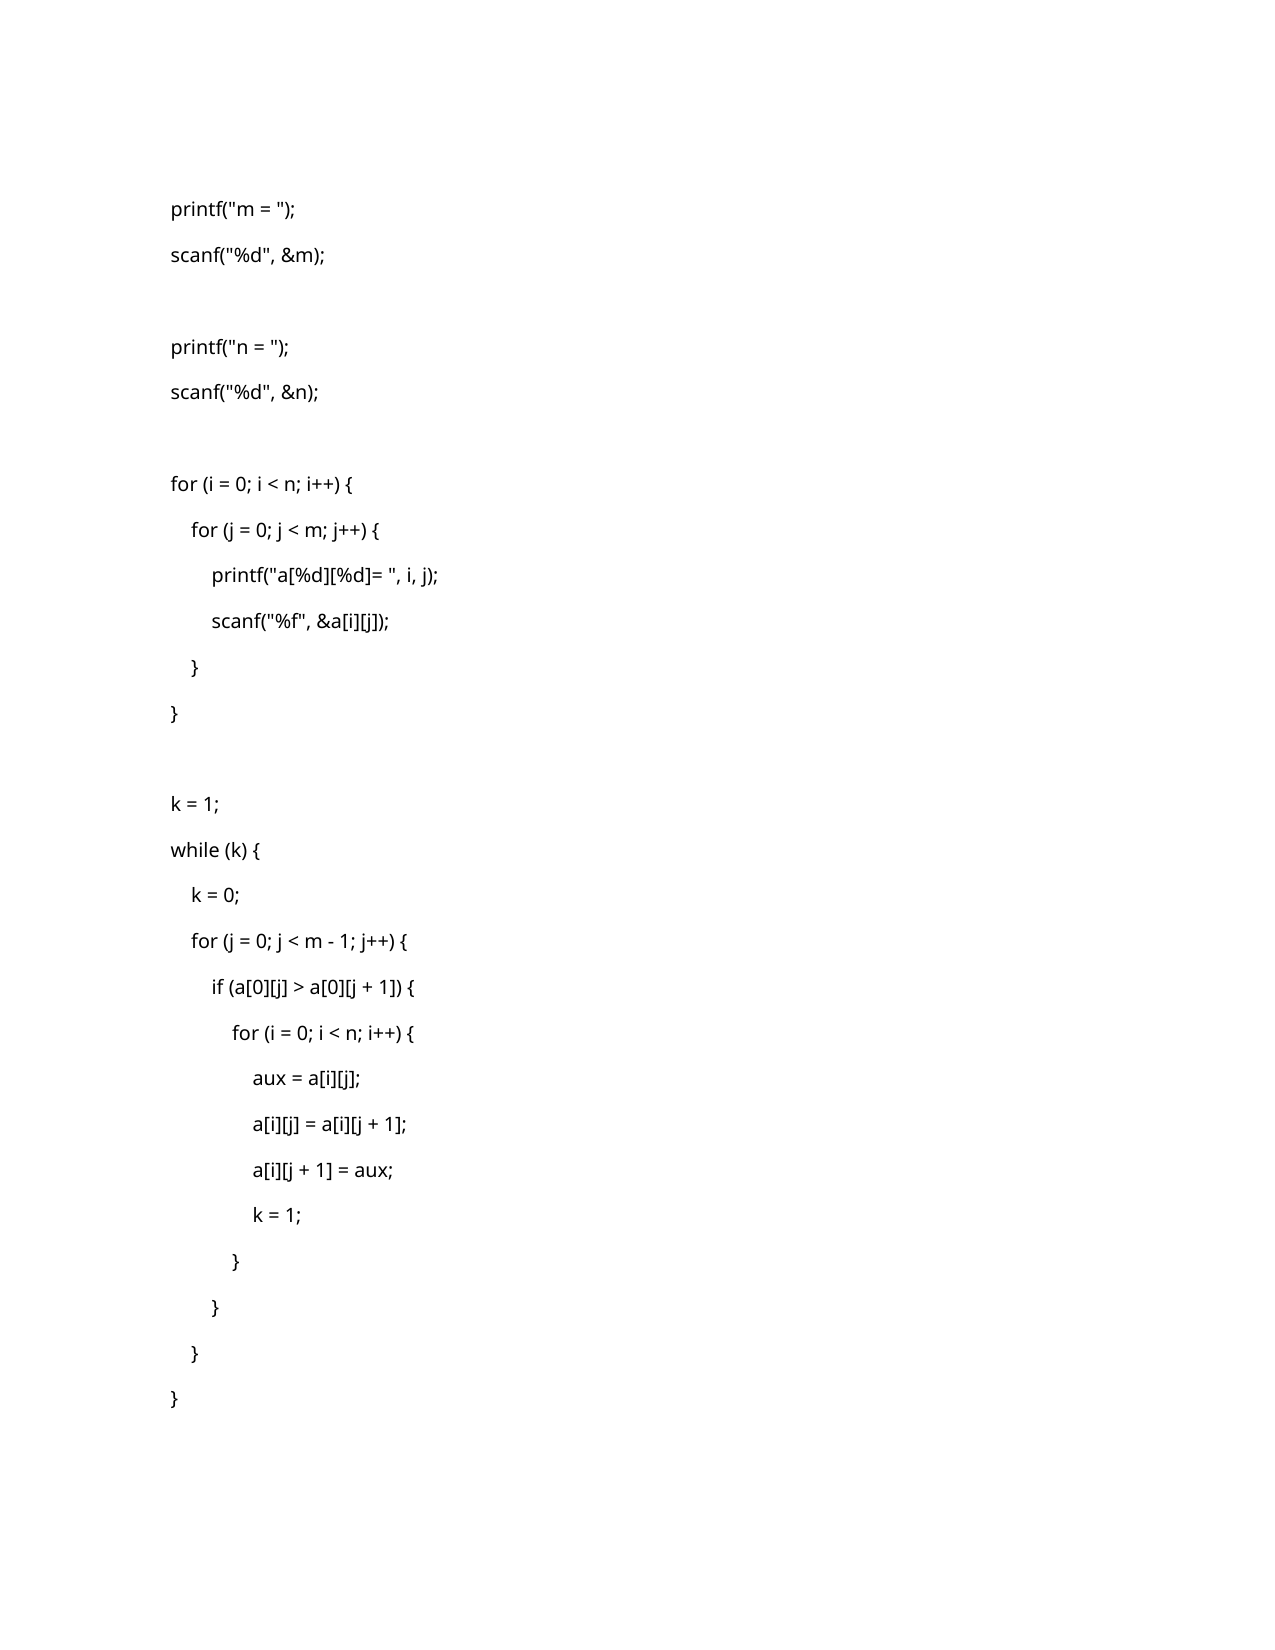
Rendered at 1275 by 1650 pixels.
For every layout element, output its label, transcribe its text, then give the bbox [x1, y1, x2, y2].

text aux = a[i][j]; [150, 1064, 1125, 1092]
text k = 1; [150, 1202, 1125, 1229]
text printf("a[%d][%d]= ", i, j); [150, 562, 1125, 588]
text for (i = 0; i < n; i++) { [150, 1019, 1125, 1046]
text } [150, 1293, 1125, 1320]
text for (i = 0; i < n; i++) { [150, 470, 1125, 497]
text if (a[0][j] > a[0][j + 1]) { [150, 973, 1125, 1000]
text scanf("%f", &a[i][j]); [150, 607, 1125, 634]
text } [150, 653, 1125, 680]
text printf("m = "); [150, 196, 1125, 223]
text } [150, 699, 1125, 726]
text a[i][j + 1] = aux; [150, 1156, 1125, 1183]
text } [150, 1247, 1125, 1274]
text while (k) { [150, 836, 1125, 863]
text } [150, 1339, 1125, 1366]
text for (j = 0; j < m; j++) { [150, 516, 1125, 543]
text printf("n = "); [150, 333, 1125, 360]
text scanf("%d", &n); [150, 379, 1125, 406]
text k = 0; [150, 882, 1125, 909]
text scanf("%d", &m); [150, 241, 1125, 268]
text a[i][j] = a[i][j + 1]; [150, 1110, 1125, 1137]
text } [150, 1385, 1125, 1412]
text for (j = 0; j < m - 1; j++) { [150, 927, 1125, 954]
text k = 1; [150, 790, 1125, 817]
